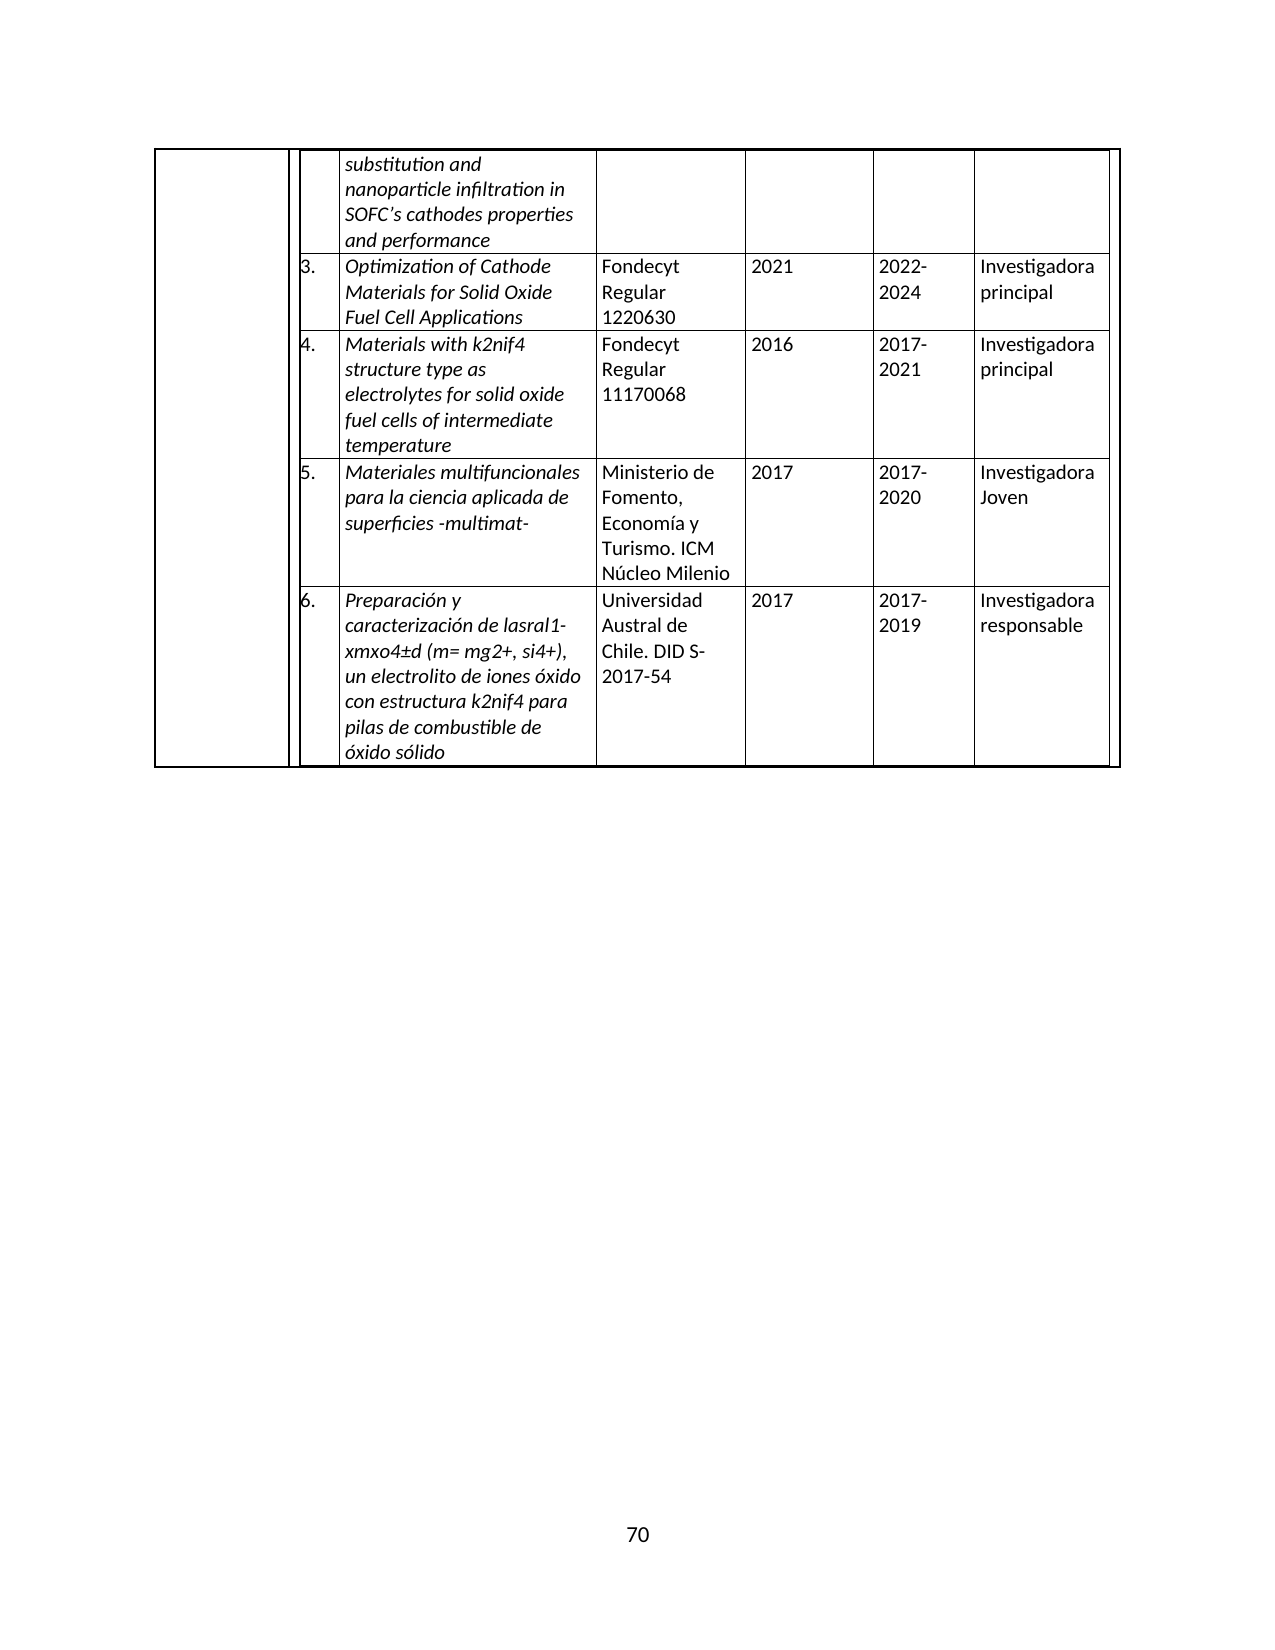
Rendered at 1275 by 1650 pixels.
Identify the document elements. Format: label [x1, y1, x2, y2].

table_cell [597, 587, 745, 765]
table_cell [301, 587, 339, 765]
table_cell [290, 150, 299, 766]
table_cell [874, 254, 974, 330]
table_cell [340, 587, 596, 765]
table_cell [597, 151, 745, 253]
table_cell [301, 254, 339, 330]
table_cell [597, 254, 745, 330]
table_cell [975, 151, 1109, 253]
table_cell [746, 587, 873, 765]
table_cell [975, 331, 1109, 458]
table_cell [874, 587, 974, 765]
table_cell [597, 459, 745, 586]
table_cell [301, 331, 339, 458]
table_cell [746, 254, 873, 330]
table_cell [1110, 150, 1119, 766]
table_cell [340, 459, 596, 586]
table_cell [874, 459, 974, 586]
table_cell [874, 331, 974, 458]
table_cell [975, 459, 1109, 586]
table_cell [301, 459, 339, 586]
table_cell [746, 331, 873, 458]
table_cell [301, 151, 339, 253]
table_cell [975, 254, 1109, 330]
table_cell [597, 331, 745, 458]
table_cell [340, 151, 596, 253]
table_cell [340, 254, 596, 330]
table_cell [874, 151, 974, 253]
table_cell [746, 459, 873, 586]
table_cell [975, 587, 1109, 765]
table_cell [156, 150, 288, 766]
table_cell [301, 261, 308, 272]
table_cell [340, 331, 596, 458]
table_cell [746, 151, 873, 253]
